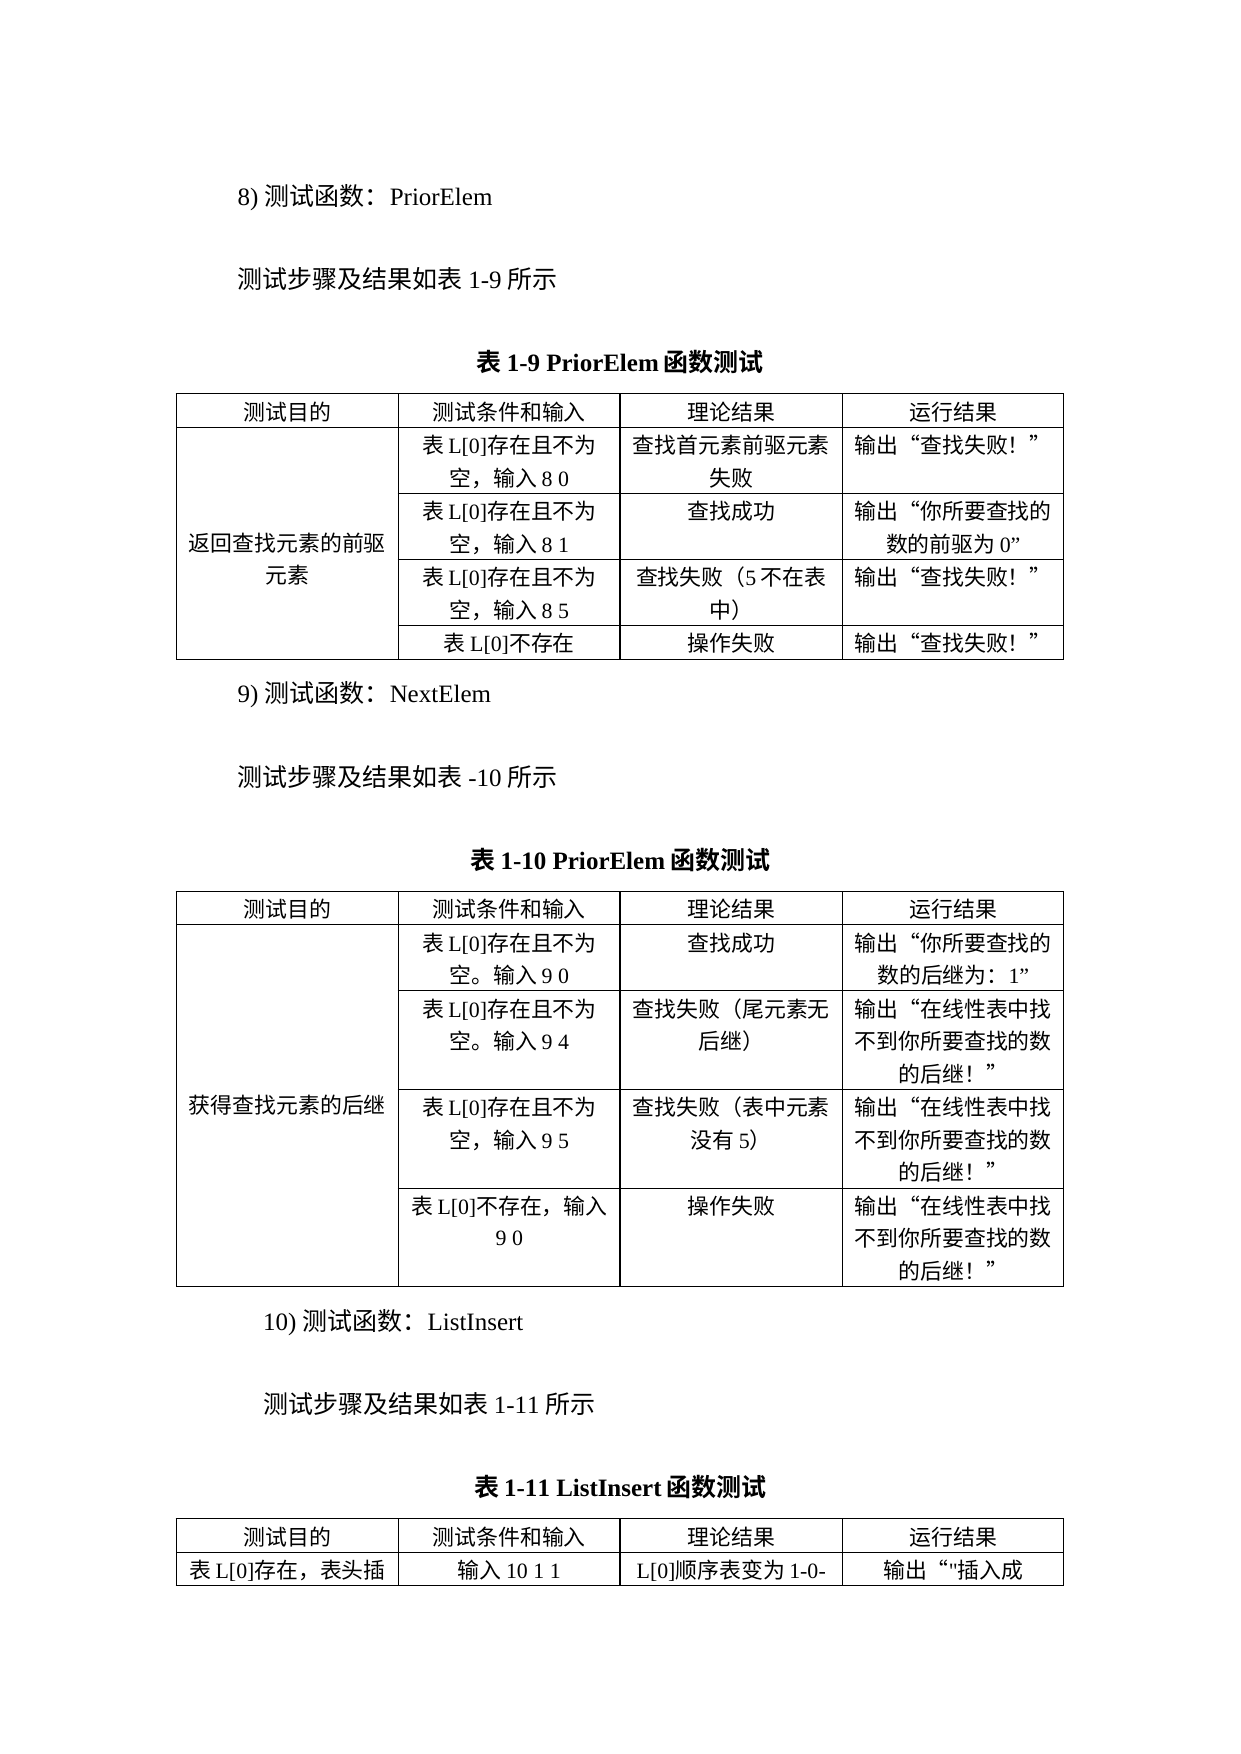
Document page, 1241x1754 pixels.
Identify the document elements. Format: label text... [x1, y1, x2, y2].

table_cell 输出“你所要查找的数的前驱为0” [843, 494, 1063, 559]
table_header 理论结果 [621, 1519, 842, 1552]
table_cell 表L[0]存在且不为空，输入8 0 [399, 428, 619, 493]
text 表1-10 PriorElem函数测试 [187, 826, 1053, 891]
table_cell 表L[0]不存在，输入9 0 [399, 1189, 619, 1286]
table_header 测试目的 [177, 394, 398, 427]
table_cell 操作失败 [621, 626, 842, 658]
text 测试步骤及结果如表 1-9 所示 [187, 245, 1053, 310]
table_header 测试条件和输入 [399, 1519, 619, 1552]
table_cell 表L[0]存在且不为空，输入8 1 [399, 494, 619, 559]
table_cell 输出“查找失败！” [843, 626, 1063, 658]
table_cell 表L[0]不存在 [399, 626, 619, 658]
table_cell 表L[0]存在且不为空。输入9 4 [399, 991, 619, 1089]
table_cell 输入10 1 1 [399, 1553, 619, 1585]
text 9) 测试函数：NextElem [187, 660, 1053, 724]
table_cell 输出“在线性表中找不到你所要查找的数的后继！” [843, 1189, 1063, 1286]
table_cell 表L[0]存在且不为空，输入9 5 [399, 1090, 619, 1187]
table_cell 输出“在线性表中找不到你所要查找的数的后继！” [843, 1090, 1063, 1187]
table_cell 表L[0]存在，表头插入 [177, 1553, 398, 1585]
table_header 运行结果 [843, 1519, 1063, 1552]
table_header 测试条件和输入 [399, 892, 619, 924]
table_cell 查找失败（5不在表中） [621, 560, 842, 625]
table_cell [621, 1553, 842, 1585]
table_cell 输出“查找失败！” [843, 428, 1063, 493]
table_header 理论结果 [621, 394, 842, 427]
table_header 测试目的 [177, 892, 398, 924]
table_cell 输出“"插入成功！” [843, 1553, 1063, 1585]
table_cell 查找失败（表中元素没有5） [621, 1090, 842, 1187]
table_header 运行结果 [843, 892, 1063, 924]
table_cell 输出“你所要查找的数的后继为：1” [843, 925, 1063, 990]
text 10) 测试函数：ListInsert [187, 1287, 1053, 1352]
table_cell 查找成功 [621, 925, 842, 990]
table_header 测试目的 [177, 1519, 398, 1552]
table_cell 输出“在线性表中找不到你所要查找的数的后继！” [843, 991, 1063, 1089]
text 8) 测试函数：PriorElem [187, 162, 1053, 227]
text 表1-11 ListInsert函数测试 [187, 1453, 1053, 1518]
table_header 运行结果 [843, 394, 1063, 427]
table_cell 查找成功 [621, 494, 842, 559]
table_cell 获得查找元素的后继 [177, 925, 398, 1286]
table_header 测试条件和输入 [399, 394, 619, 427]
table_cell 查找首元素前驱元素失败 [621, 428, 842, 493]
text 测试步骤及结果如表 -10 所示 [187, 743, 1053, 808]
table_cell 返回查找元素的前驱元素 [177, 428, 398, 658]
text 测试步骤及结果如表 1-11 所示 [187, 1370, 1053, 1435]
table_cell 操作失败 [621, 1189, 842, 1286]
table_cell 表L[0]存在且不为空。输入9 0 [399, 925, 619, 990]
table_header 理论结果 [621, 892, 842, 924]
table_cell 输出“查找失败！” [843, 560, 1063, 625]
table_cell 查找失败（尾元素无后继） [621, 991, 842, 1089]
text 表1-9 PriorElem函数测试 [187, 328, 1053, 393]
table_cell 表L[0]存在且不为空，输入8 5 [399, 560, 619, 625]
